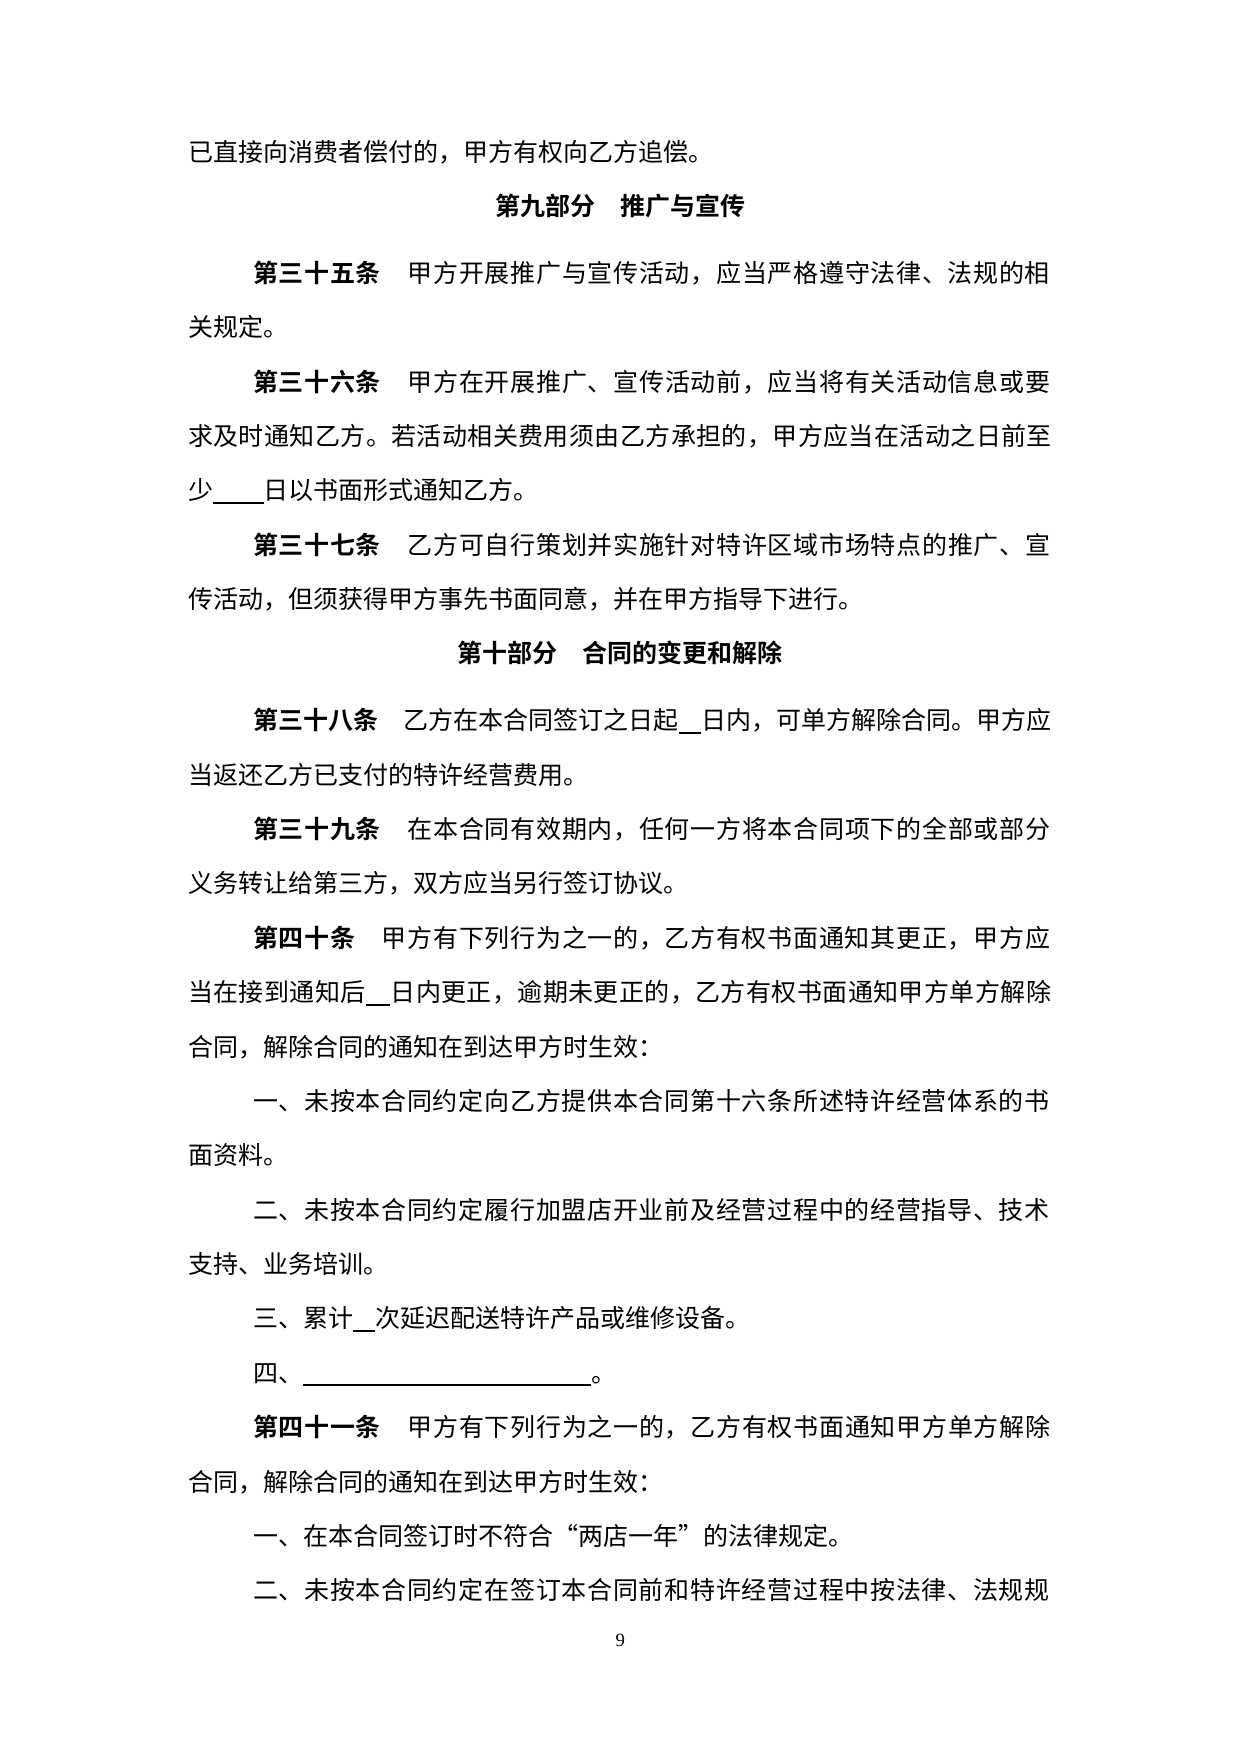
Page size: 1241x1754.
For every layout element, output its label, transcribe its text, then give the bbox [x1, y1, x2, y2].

text 三、累计 次延迟配送特许产品或维修设备。 [188, 1299, 1052, 1335]
text 二、未按本合同约定履行加盟店开业前及经营过程中的经营指导、技术支持、业务培训。 [188, 1190, 1052, 1281]
text 第三十五条 甲方开展推广与宣传活动，应当严格遵守法律、法规的相关规定。 [188, 253, 1052, 344]
text 第四十一条 甲方有下列行为之一的，乙方有权书面通知甲方单方解除合同，解除合同的通知在到达甲方时生效： [188, 1408, 1052, 1498]
text 第三十八条 乙方在本合同签订之日起 日内，可单方解除合同。甲方应当返还乙方已支付的特许经营费用。 [188, 701, 1052, 791]
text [188, 132, 1052, 168]
text 第十部分 合同的变更和解除 [188, 634, 1052, 670]
text 第四十条 甲方有下列行为之一的，乙方有权书面通知其更正，甲方应当在接到通知后 日内更正，逾期未更正的，乙方有权书面通知甲方单方解除合同，解除合同的通知在到达甲方时生效： [188, 918, 1052, 1063]
text 四、 。 [188, 1353, 1052, 1389]
text 一、在本合同签订时不符合“两店一年”的法律规定。 [188, 1516, 1052, 1553]
text 第三十六条 甲方在开展推广、宣传活动前，应当将有关活动信息或要求及时通知乙方。若活动相关费用须由乙方承担的，甲方应当在活动之日前至少 日以书面形式通知乙方。 [188, 362, 1052, 507]
text 第三十九条 在本合同有效期内，任何一方将本合同项下的全部或部分义务转让给第三方，双方应当另行签订协议。 [188, 809, 1052, 900]
text 第九部分 推广与宣传 [188, 186, 1052, 223]
text 一、未按本合同约定向乙方提供本合同第十六条所述特许经营体系的书面资料。 [188, 1081, 1052, 1172]
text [188, 1571, 1052, 1607]
text 第三十七条 乙方可自行策划并实施针对特许区域市场特点的推广、宣传活动，但须获得甲方事先书面同意，并在甲方指导下进行。 [188, 525, 1052, 616]
